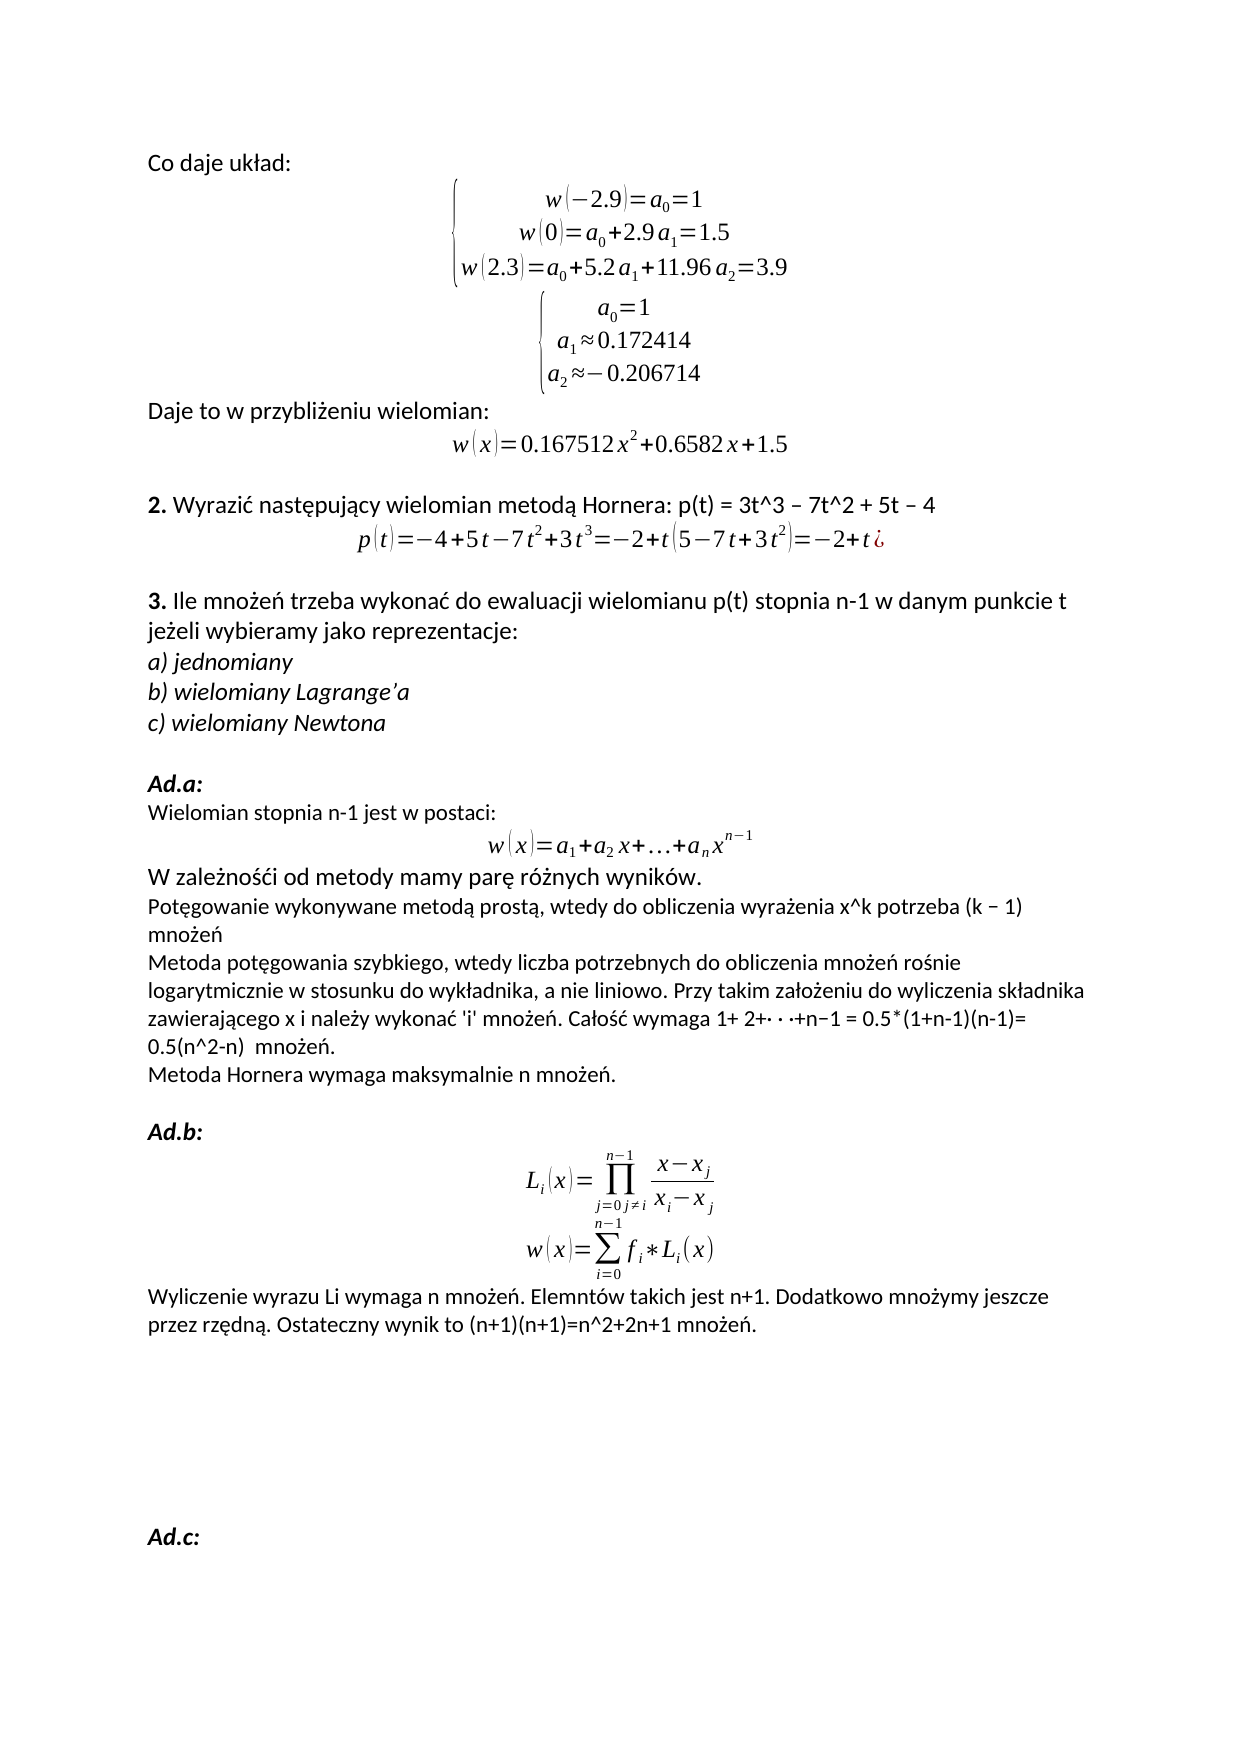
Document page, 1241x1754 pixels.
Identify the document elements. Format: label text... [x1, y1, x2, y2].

text Daje to w przybliżeniu wielomian: [148, 395, 1093, 426]
text Wyliczenie wyrazu Li wymaga n mnożeń. Elemntów takich jest n+1. Dodatkowo mnożymy jeszcze przez rzędną. Ostateczny wynik to (n+1)(n+1)=n^2+2n+1 mnożeń. [148, 1282, 1093, 1338]
text Metoda potęgowania szybkiego, wtedy liczba potrzebnych do obliczenia mnożeń rośnie logarytmicznie w stosunku do wykładnika, a nie liniowo. Przy takim założeniu do wyliczenia składnika zawierającego x i należy wykonać 'i' mnożeń. Całość wymaga 1+ 2+· · ·+n−1 = 0.5*(1+n-1)(n-1)= 0.5(n^2-n) mnożeń. [148, 948, 1093, 1060]
text a) jednomiany [148, 646, 1093, 676]
text Ad.b: [148, 1116, 1093, 1147]
text 3. Ile mnożeń trzeba wykonać do ewaluacji wielomianu p(t) stopnia n-1 w danym punkcie t jeżeli wybieramy jako reprezentacje: [148, 585, 1093, 646]
text Ad.a: [148, 768, 1093, 798]
text c) wielomiany Newtona [148, 707, 1093, 737]
text 2. Wyrazić następujący wielomian metodą Hornera: p(t) = 3t^3 – 7t^2 + 5t – 4 [148, 489, 1093, 520]
text Co daje układ: [148, 148, 1093, 178]
text Metoda Hornera wymaga maksymalnie n mnożeń. [148, 1060, 1093, 1088]
text W zależnośći od metody mamy parę różnych wyników. [148, 861, 1093, 892]
text b) wielomiany Lagrange’a [148, 676, 1093, 707]
text Wielomian stopnia n-1 jest w postaci: [148, 798, 1093, 826]
text Potęgowanie wykonywane metodą prostą, wtedy do obliczenia wyrażenia x^k potrzeba (k − 1) mnożeń [148, 892, 1093, 948]
text Ad.c: [148, 1521, 1093, 1552]
